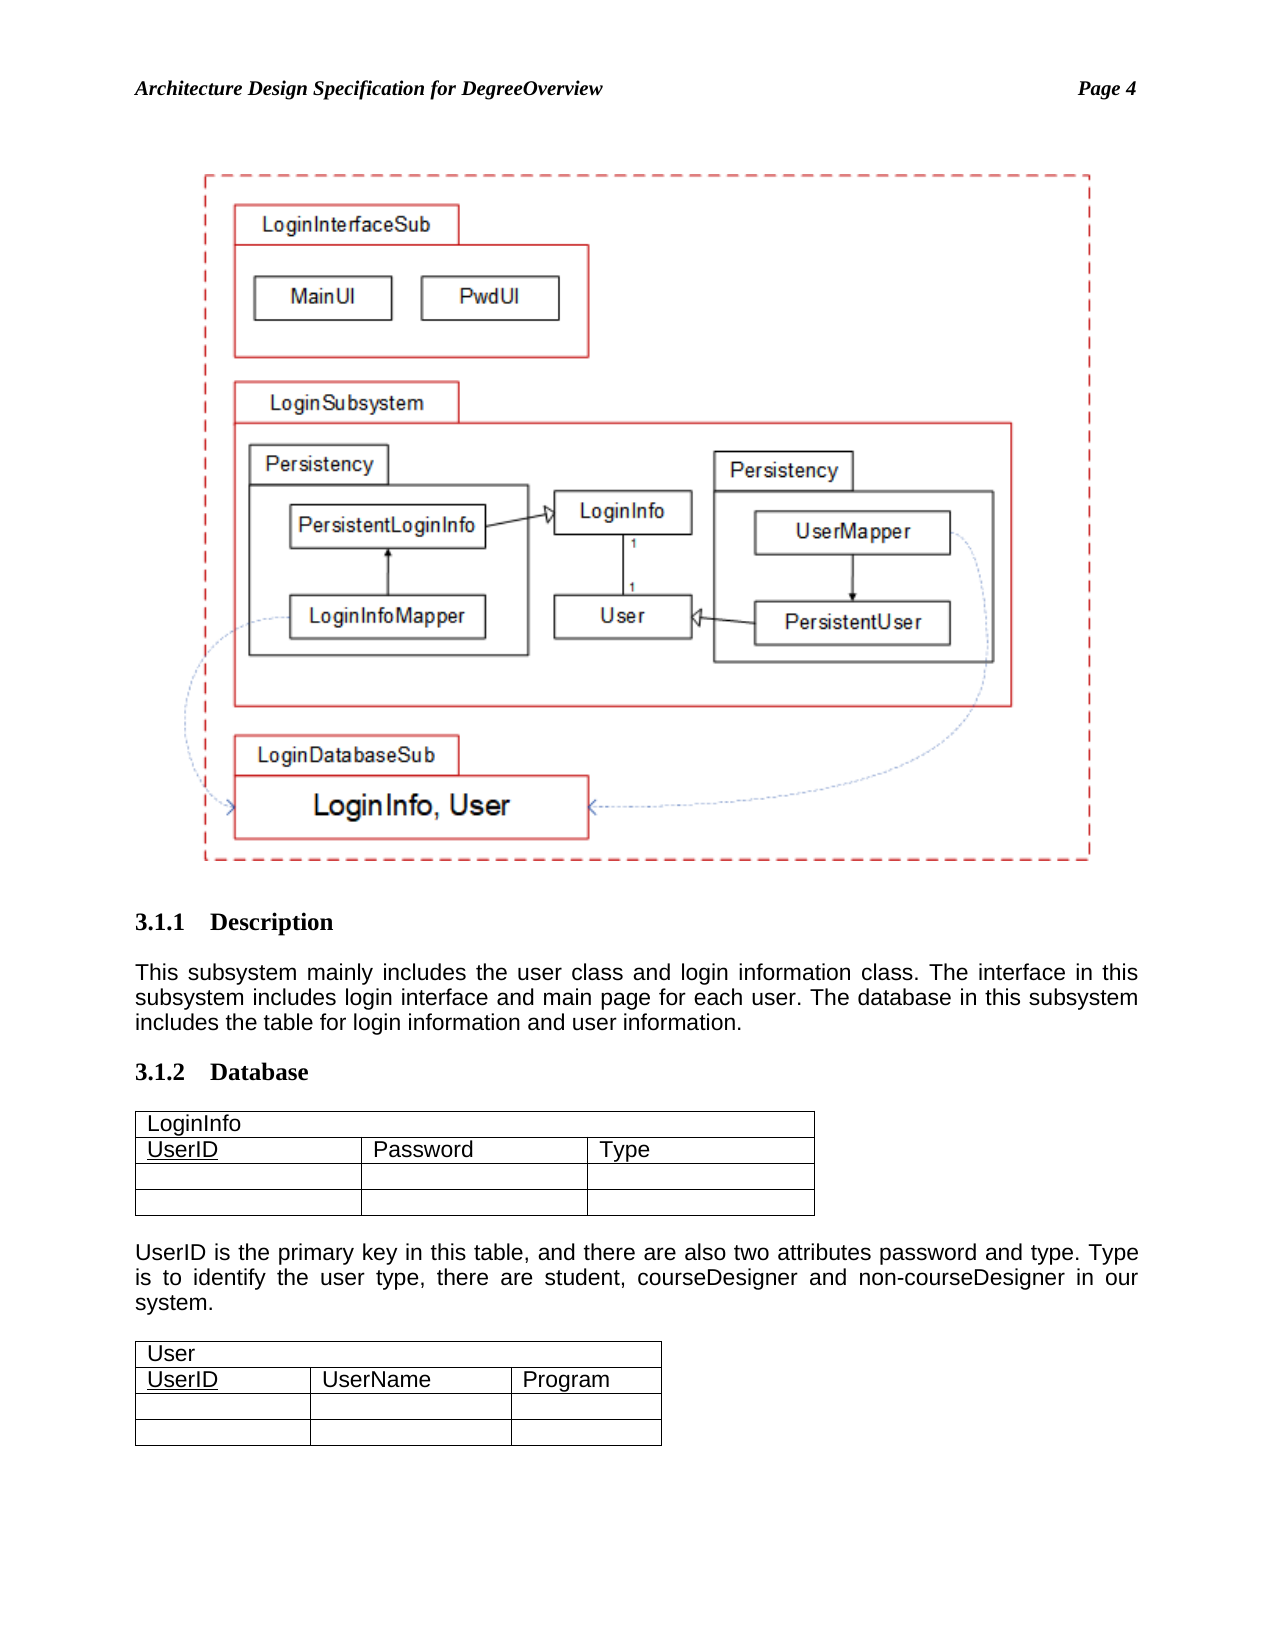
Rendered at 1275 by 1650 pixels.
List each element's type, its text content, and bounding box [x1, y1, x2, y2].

table_cell UserID [136, 1138, 361, 1163]
table_cell [311, 1420, 511, 1445]
picture [183, 174, 1092, 861]
table_cell Type [588, 1138, 814, 1163]
subtitle Description [135, 911, 1140, 936]
table_cell [311, 1394, 511, 1419]
table_header User [136, 1342, 661, 1367]
table_cell Password [362, 1138, 587, 1163]
table_cell [512, 1394, 661, 1419]
table_cell [588, 1190, 814, 1215]
text This subsystem mainly includes the user class and login information class. The interface in this subsystem includes login interface and main page for each user. The database in this subsystem includes the table for login information and user information. [135, 961, 1140, 1036]
table_cell [362, 1190, 587, 1215]
table_cell [136, 1190, 361, 1215]
table_cell Program [512, 1368, 661, 1393]
table_cell [362, 1164, 587, 1189]
table_cell UserName [311, 1368, 511, 1393]
table_header LoginInfo [136, 1112, 814, 1137]
subtitle Database [135, 1061, 1140, 1086]
table_cell [136, 1420, 310, 1445]
table_cell [588, 1164, 814, 1189]
table_cell [136, 1394, 310, 1419]
text UserID is the primary key in this table, and there are also two attributes password and type. Type is to identify the user type, there are student, courseDesigner and non-courseDesigner in our system. [135, 1241, 1140, 1316]
table_cell [136, 1164, 361, 1189]
table_cell UserID [136, 1368, 310, 1393]
table_cell [512, 1420, 661, 1445]
